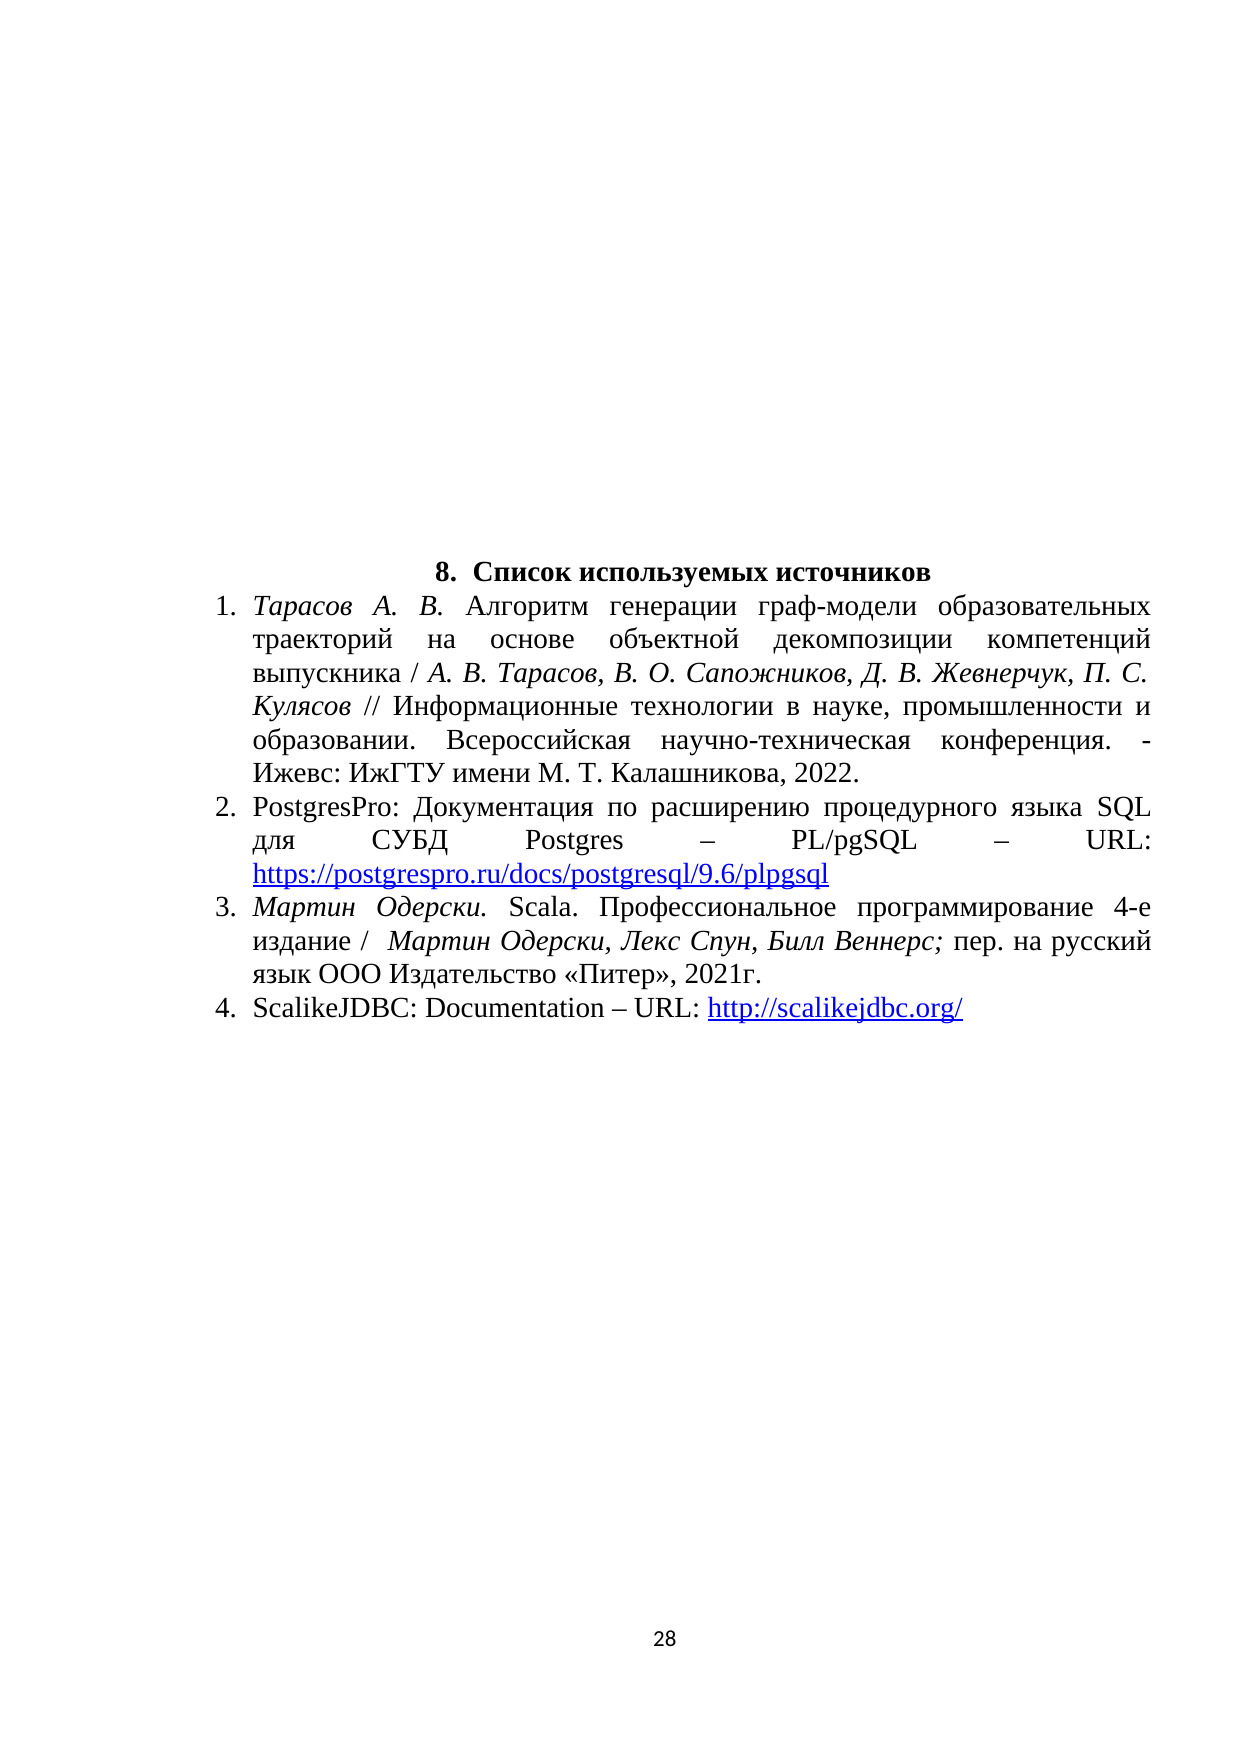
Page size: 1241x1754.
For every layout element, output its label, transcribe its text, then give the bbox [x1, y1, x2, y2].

list Мартин Одерски. Scala. Профессиональное программирование 4-е издание / Мартин Одерски, Лекс Спун, Билл Веннерс; пер. на русский язык ООО Издательство «Питер», 2021г. [215, 889, 1152, 990]
list Тарасов А. В. Алгоритм генерации граф-модели образовательных траекторий на основе объектной декомпозиции компетенций выпускника / А. В. Тарасов, В. О. Сапожников, Д. В. Жевнерчук, П. С. Кулясов // Информационные технологии в науке, промышленности и образовании. Всероссийская научно-техническая конференция. - Ижевс: ИжГТУ имени М. Т. Калашникова, 2022. [215, 588, 1152, 789]
list ScalikeJDBC: Documentation – URL: http://scalikejdbc.org/ [215, 990, 1152, 1024]
list Список используемых источников [215, 554, 1152, 588]
list PostgresPro: Документация по расширению процедурного языка SQL для СУБД Postgres – PL/pgSQL – URL: https://postgrespro.ru/docs/postgresql/9.6/plpgsql [215, 789, 1152, 889]
